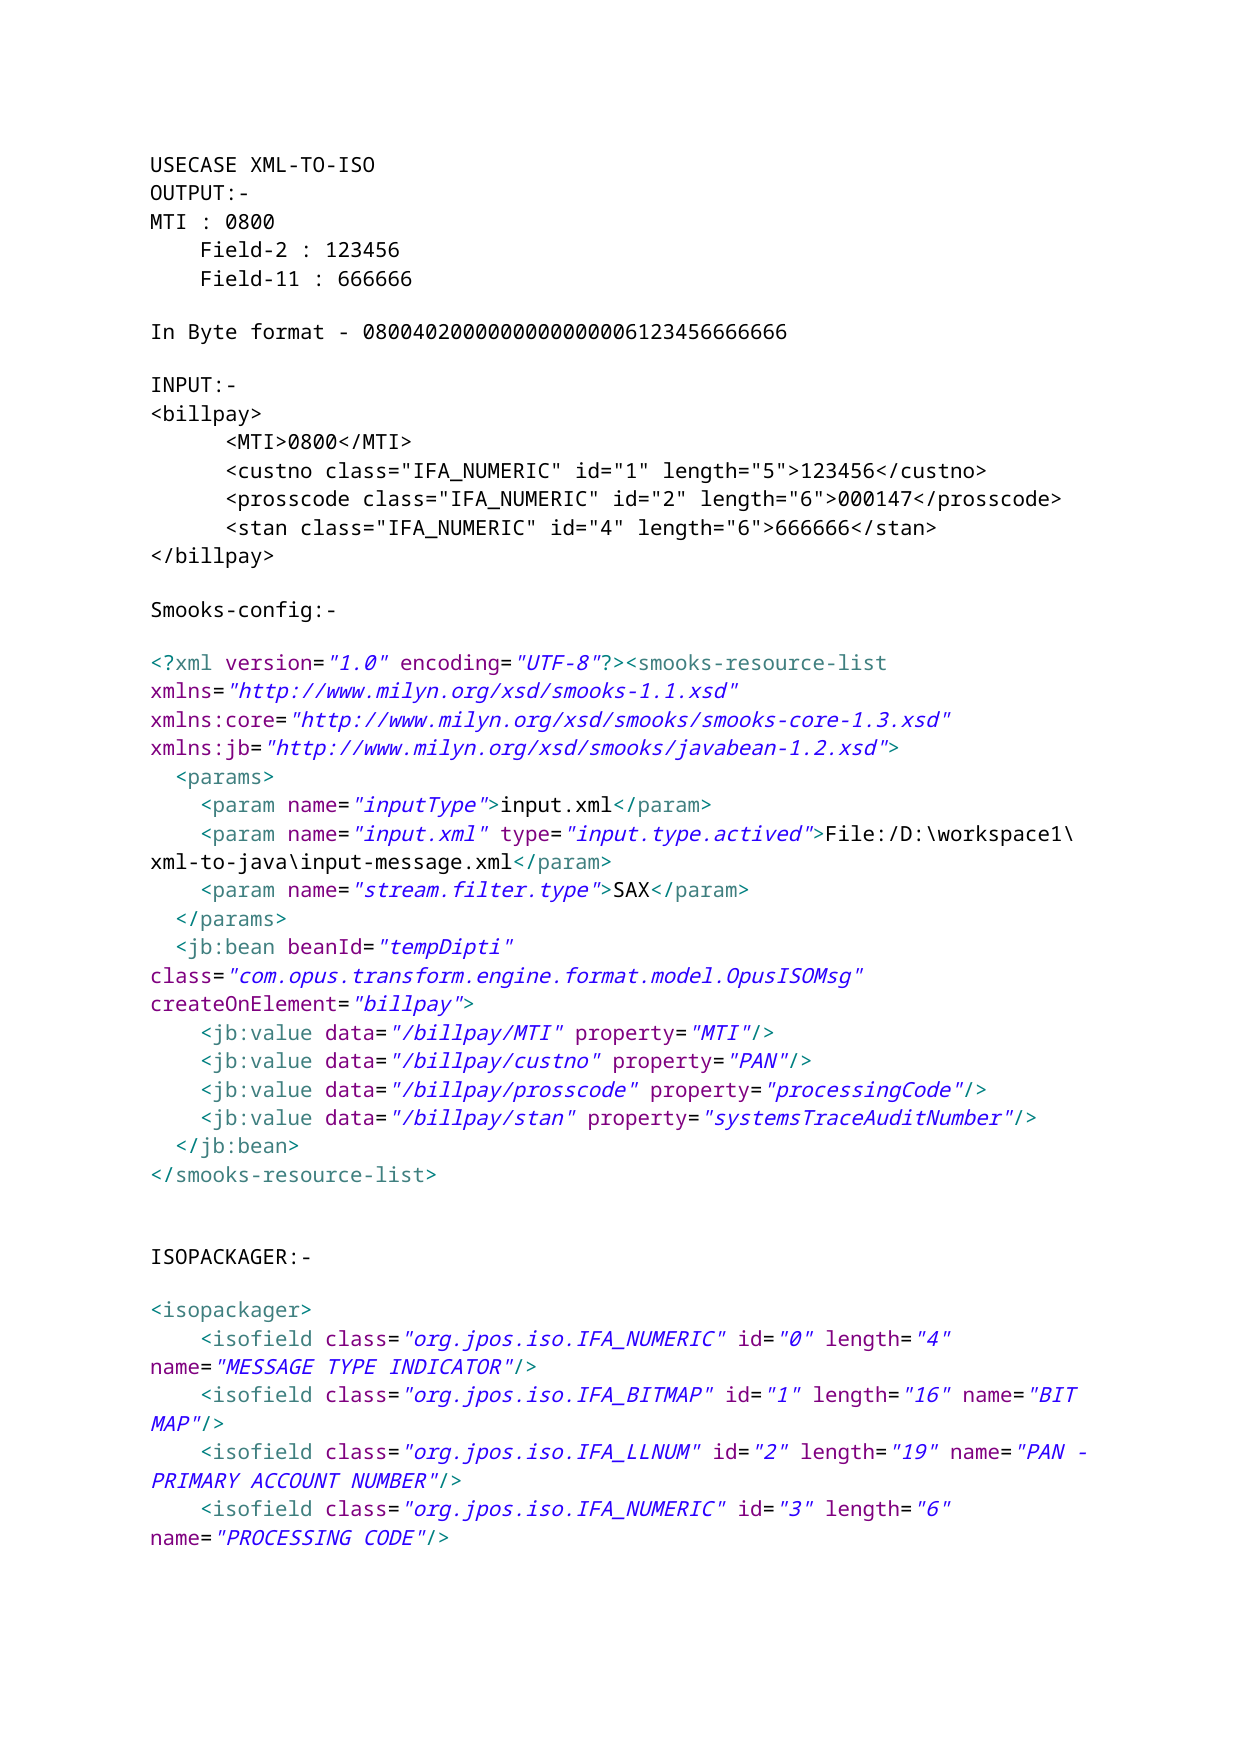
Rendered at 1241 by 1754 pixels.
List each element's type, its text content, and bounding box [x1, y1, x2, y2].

text <?xml version="1.0" encoding="UTF-8"?><smooks-resource-list xmlns="http://www.milyn.org/xsd/smooks-1.1.xsd" xmlns:core="http://www.milyn.org/xsd/smooks/smooks-core-1.3.xsd" xmlns:jb="http://www.milyn.org/xsd/smooks/javabean-1.2.xsd"> [150, 648, 1090, 762]
text Smooks-config:- [150, 595, 1090, 623]
text <billpay> [150, 399, 1090, 427]
text <param name="stream.filter.type">SAX</param> [150, 876, 1090, 904]
text Field-2 : 123456 [150, 235, 1090, 264]
text </params> [150, 904, 1090, 932]
text <param name="input.xml" type="input.type.actived">File:/D:\workspace1\xml-to-java\input-message.xml</param> [150, 819, 1090, 876]
text <jb:value data="/billpay/prosscode" property="processingCode"/> [150, 1075, 1090, 1103]
text <jb:value data="/billpay/MTI" property="MTI"/> [150, 1018, 1090, 1046]
text <params> [150, 762, 1090, 790]
text </smooks-resource-list> [150, 1160, 1090, 1188]
text <param name="inputType">input.xml</param> [150, 790, 1090, 819]
text USECASE XML-TO-ISO [150, 150, 1090, 178]
text ISOPACKAGER:- [150, 1242, 1090, 1270]
text <stan class="IFA_NUMERIC" id="4" length="6">666666</stan> [150, 513, 1090, 541]
text In Byte format - 0800402000000000000006123456666666 [150, 317, 1090, 346]
text <custno class="IFA_NUMERIC" id="1" length="5">123456</custno> [150, 456, 1090, 484]
text <jb:value data="/billpay/stan" property="systemsTraceAuditNumber"/> [150, 1103, 1090, 1132]
text </jb:bean> [150, 1132, 1090, 1160]
text MTI : 0800 [150, 207, 1090, 235]
text <isofield class="org.jpos.iso.IFA_NUMERIC" id="3" length="6" name="PROCESSING CODE"/> [150, 1494, 1090, 1551]
text <jb:bean beanId="tempDipti" class="com.opus.transform.engine.format.model.OpusISOMsg" createOnElement="billpay"> [150, 932, 1090, 1018]
text OUTPUT:- [150, 178, 1090, 207]
text <jb:value data="/billpay/custno" property="PAN"/> [150, 1046, 1090, 1075]
text <prosscode class="IFA_NUMERIC" id="2" length="6">000147</prosscode> [150, 484, 1090, 513]
text </billpay> [150, 541, 1090, 570]
text Field-11 : 666666 [150, 264, 1090, 292]
text <isopackager> [150, 1295, 1090, 1324]
text <isofield class="org.jpos.iso.IFA_NUMERIC" id="0" length="4" name="MESSAGE TYPE INDICATOR"/> [150, 1324, 1090, 1381]
text <isofield class="org.jpos.iso.IFA_LLNUM" id="2" length="19" name="PAN - PRIMARY ACCOUNT NUMBER"/> [150, 1437, 1090, 1494]
text <MTI>0800</MTI> [150, 427, 1090, 456]
text <isofield class="org.jpos.iso.IFA_BITMAP" id="1" length="16" name="BIT MAP"/> [150, 1381, 1090, 1437]
text INPUT:- [150, 371, 1090, 399]
